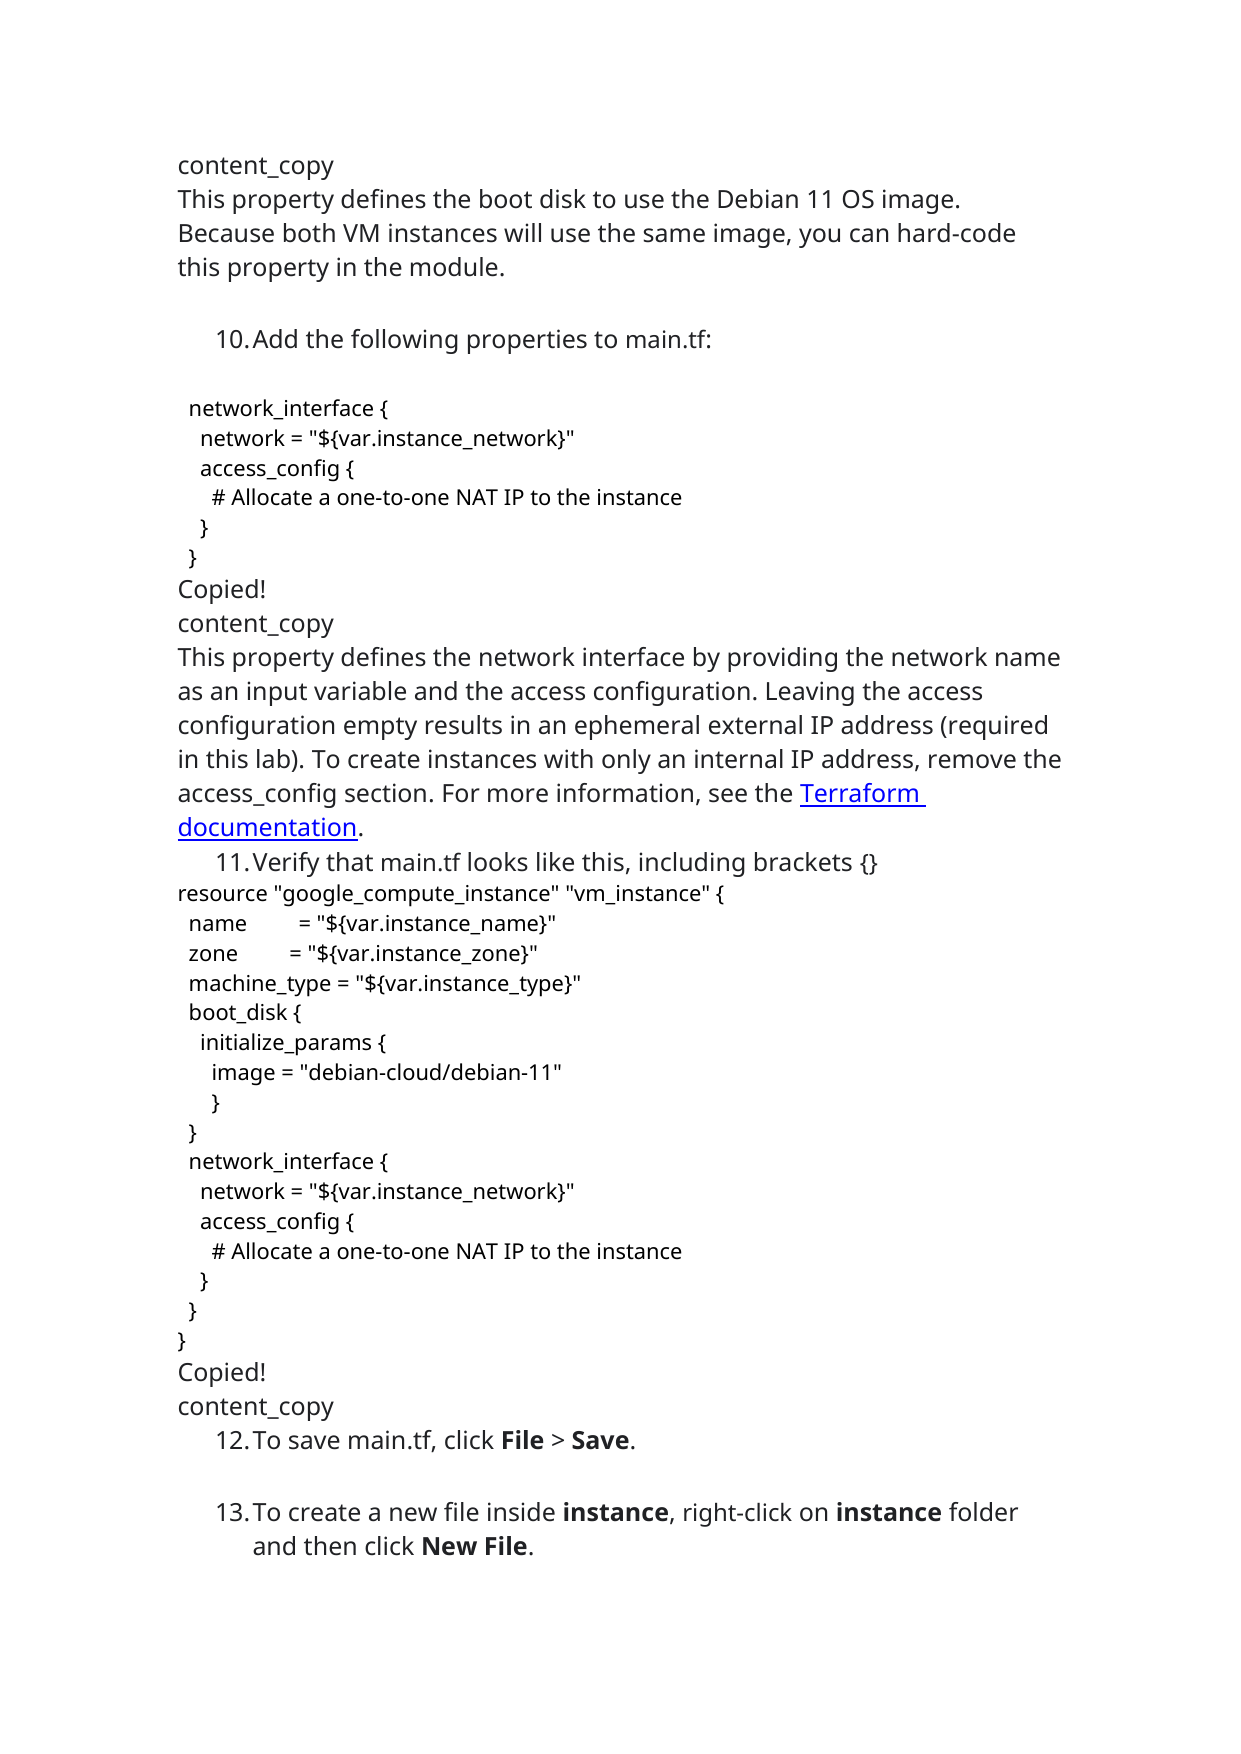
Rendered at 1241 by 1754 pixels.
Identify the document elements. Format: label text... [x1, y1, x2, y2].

text # Allocate a one-to-one NAT IP to the instance [177, 482, 1063, 512]
text machine_type = "${var.instance_type}" [177, 968, 1063, 997]
text network_interface { [177, 1146, 1063, 1176]
text network_interface { [177, 393, 1063, 423]
text } [177, 512, 1063, 542]
text zone = "${var.instance_zone}" [177, 938, 1063, 968]
list To save main.tf, click File > Save. [215, 1423, 1063, 1457]
text resource "google_compute_instance" "vm_instance" { [177, 878, 1063, 908]
text boot_disk { [177, 997, 1063, 1027]
text Copied! [177, 1355, 1063, 1389]
text } [177, 1325, 1063, 1355]
text This property defines the boot disk to use the Debian 11 OS image. Because both VM instances will use the same image, you can hard-code this property in the module. [177, 182, 1063, 284]
text network = "${var.instance_network}" [177, 1176, 1063, 1206]
text } [177, 1295, 1063, 1325]
list Add the following properties to main.tf: [215, 321, 1063, 355]
text Copied! [177, 572, 1063, 606]
text } [177, 1087, 1063, 1117]
text content_copy [177, 606, 1063, 640]
text image = "debian-cloud/debian-11" [177, 1057, 1063, 1087]
text } [177, 542, 1063, 572]
text network = "${var.instance_network}" [177, 423, 1063, 452]
list Verify that main.tf looks like this, including brackets {} [215, 844, 1063, 878]
text # Allocate a one-to-one NAT IP to the instance [177, 1236, 1063, 1266]
text This property defines the network interface by providing the network name as an input variable and the access configuration. Leaving the access configuration empty results in an ephemeral external IP address (required in this lab). To create instances with only an internal IP address, remove the access_config section. For more information, see the Terraform documentation. [177, 640, 1063, 844]
text } [177, 1117, 1063, 1146]
text initialize_params { [177, 1027, 1063, 1057]
text } [177, 1266, 1063, 1295]
text content_copy [177, 148, 1063, 182]
text access_config { [177, 1206, 1063, 1236]
text access_config { [177, 452, 1063, 482]
text content_copy [177, 1389, 1063, 1423]
list To create a new file inside instance, right-click on instance folder and then click New File. [215, 1494, 1063, 1563]
text name = "${var.instance_name}" [177, 908, 1063, 938]
